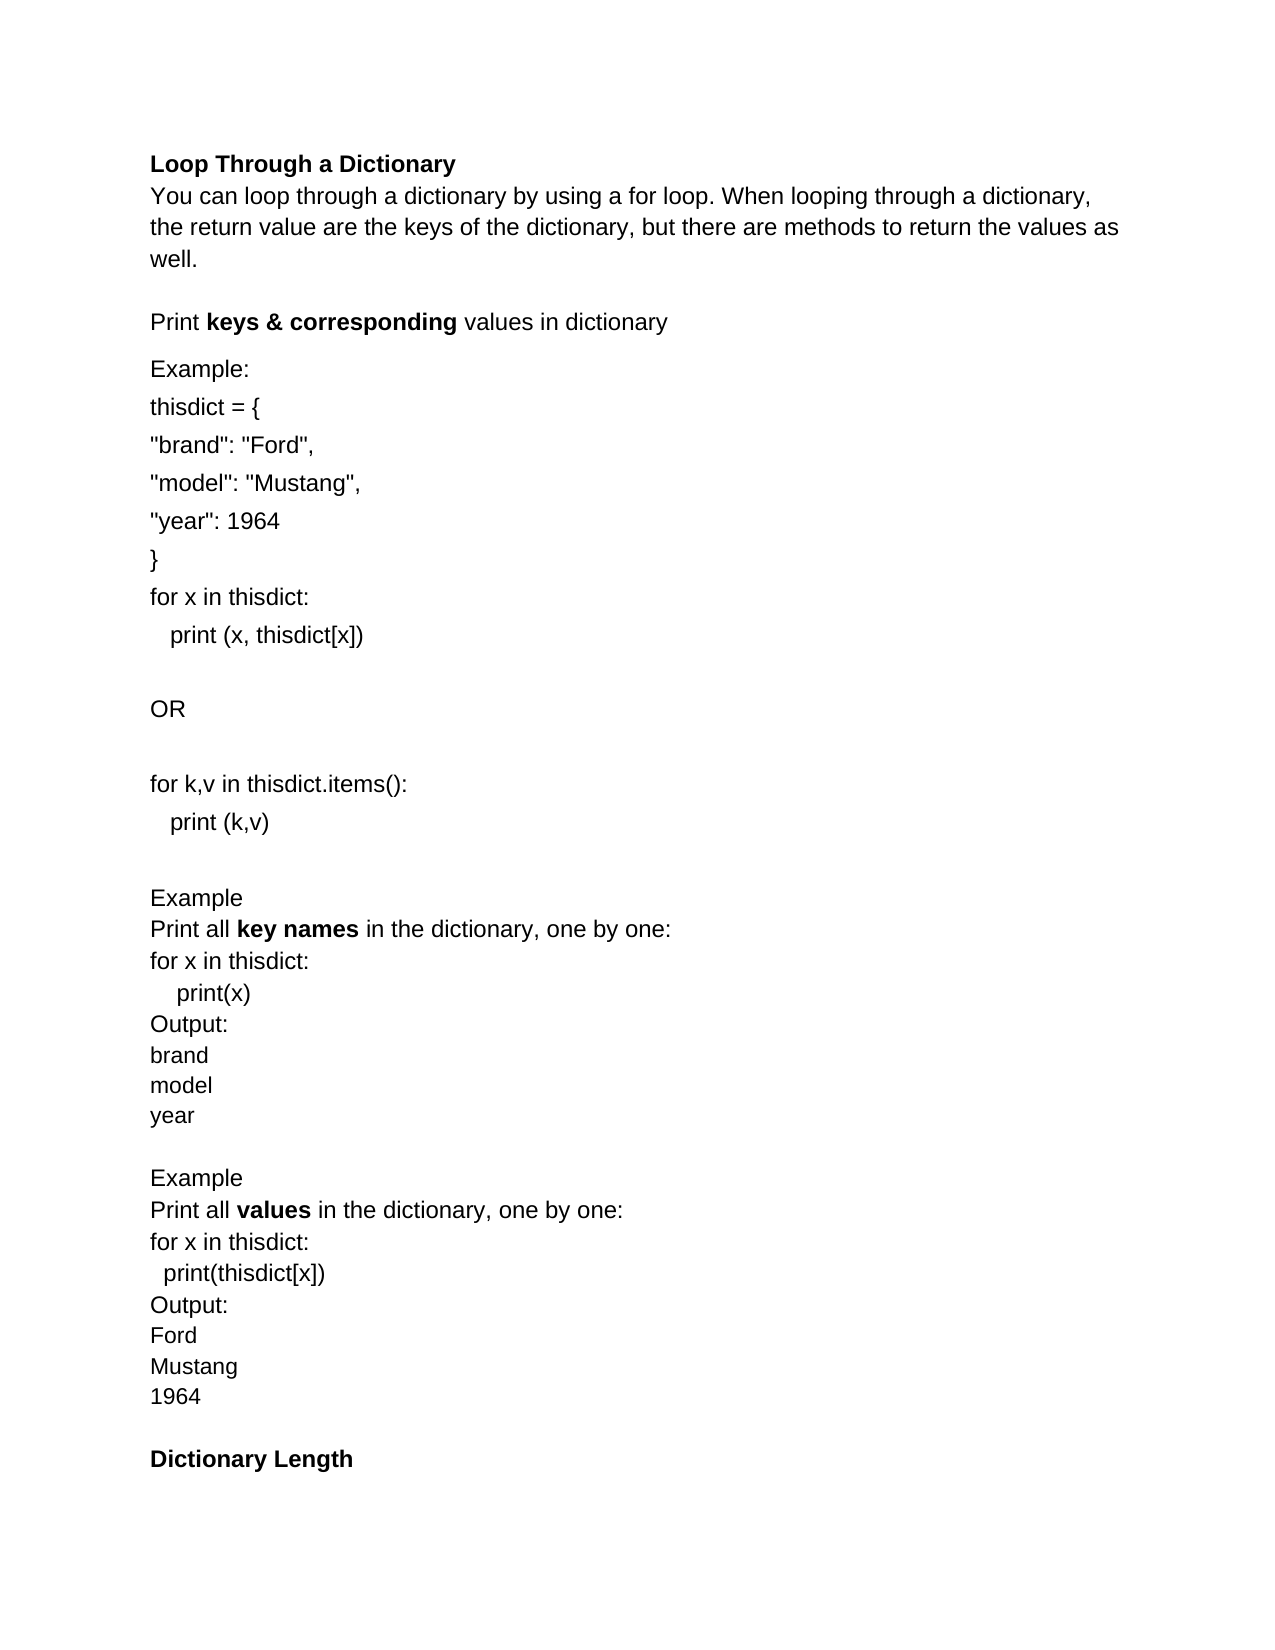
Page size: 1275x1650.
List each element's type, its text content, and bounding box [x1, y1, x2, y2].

text Print all key names in the dictionary, one by one: [150, 915, 1125, 943]
text model [150, 1072, 1125, 1098]
text for x in thisdict: [150, 583, 1125, 610]
text brand [150, 1042, 1125, 1068]
text Example: [150, 354, 1125, 382]
text print (k,v) [150, 807, 1125, 835]
text You can loop through a dictionary by using a for loop. When looping through a dictionary, the return value are the keys of the dictionary, but there are methods to return the values as well. [150, 182, 1125, 273]
text "model": "Mustang", [150, 469, 1125, 496]
text Dictionary Length [150, 1445, 1125, 1472]
text for x in thisdict: [150, 1227, 1125, 1255]
text "brand": "Ford", [150, 431, 1125, 458]
text for k,v in thisdict.items(): [150, 769, 1125, 797]
text Output: [150, 1010, 1125, 1038]
text for x in thisdict: [150, 947, 1125, 974]
text "year": 1964 [150, 507, 1125, 534]
text Loop Through a Dictionary [150, 150, 1125, 178]
text print(thisdict[x]) Output: [150, 1259, 1125, 1318]
text 1964 [150, 1383, 1125, 1409]
text print(x) [150, 978, 1125, 1006]
text year [150, 1102, 1125, 1129]
text thisdict = { [150, 393, 1125, 420]
text Print all values in the dictionary, one by one: [150, 1196, 1125, 1223]
text print (x, thisdict[x]) [150, 621, 1125, 648]
text OR [150, 695, 1125, 723]
text } [150, 545, 1125, 572]
text Example [150, 1164, 1125, 1192]
text Example [150, 883, 1125, 911]
text Print keys & corresponding values in dictionary [150, 308, 1125, 336]
text Mustang [150, 1353, 1125, 1379]
text Ford [150, 1322, 1125, 1349]
